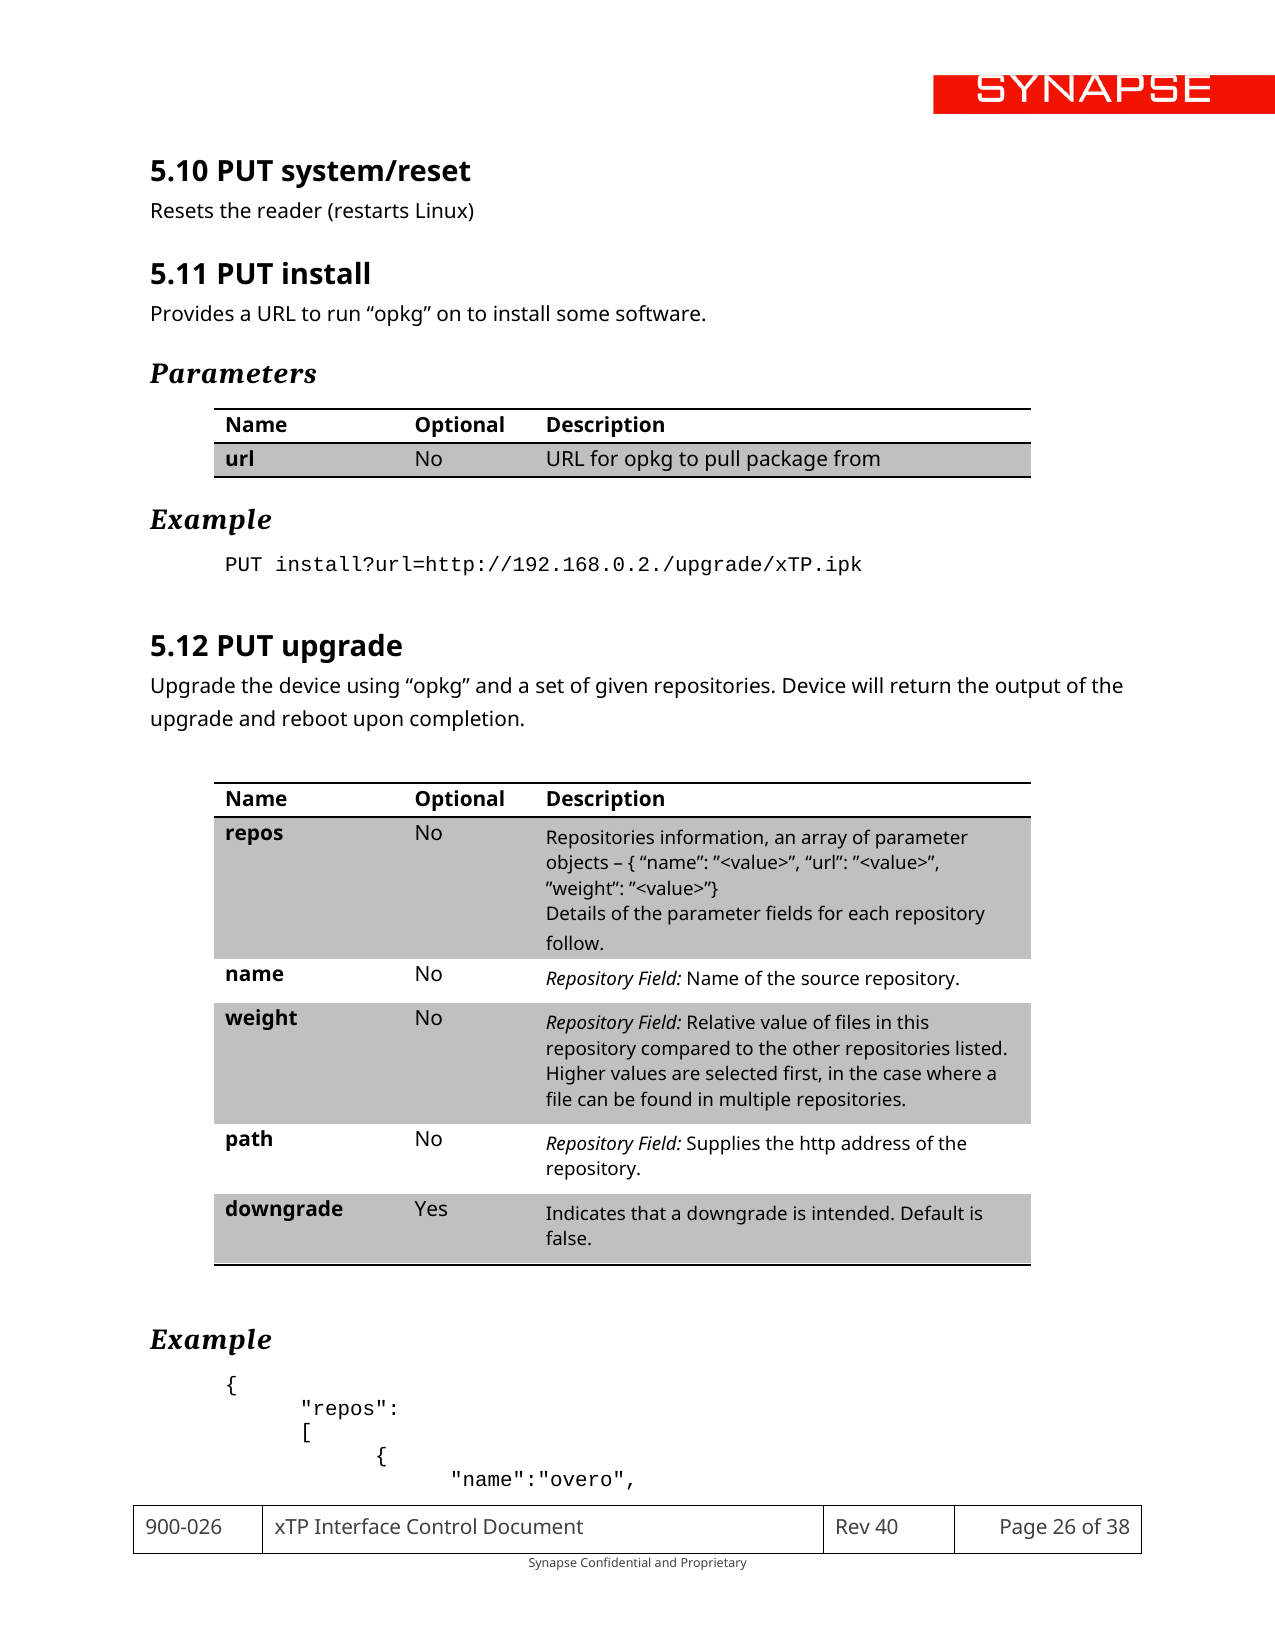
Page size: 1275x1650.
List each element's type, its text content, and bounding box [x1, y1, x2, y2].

text "name":"overo", [225, 1469, 1125, 1492]
text "repos": [150, 1398, 1125, 1422]
table_cell Repository Field: Name of the source repository. [534, 959, 1031, 1003]
subtitle PUT system/reset [150, 150, 1125, 190]
table_header Optional [403, 410, 534, 442]
subtitle Example [150, 503, 1125, 537]
subtitle Example [150, 1323, 1125, 1357]
table_cell weight [214, 1003, 403, 1124]
table_cell url [214, 444, 403, 476]
text PUT install?url=http://192.168.0.2./upgrade/xTP.ipk [225, 554, 1125, 578]
table_header Description [534, 410, 1031, 442]
table_cell No [403, 1003, 534, 1124]
table_cell Repository Field: Supplies the http address of the repository. [534, 1124, 1031, 1194]
subtitle PUT install [150, 253, 1125, 293]
text Upgrade the device using “opkg” and a set of given repositories. Device will return the output of the upgrade and reboot upon completion. [150, 671, 1125, 732]
table_cell Repositories information, an array of parameter objects – { “name”: ”<value>”, “url”: ”<value>”, ”weight”: ”<value>”} Details of the parameter fields for each repository follow. [534, 818, 1031, 959]
text [ [225, 1422, 1125, 1445]
text Resets the reader (restarts Linux) [150, 196, 1125, 224]
subtitle PUT upgrade [150, 625, 1125, 665]
table_cell downgrade [214, 1194, 403, 1263]
table_cell No [403, 959, 534, 1003]
picture [933, 75, 1275, 114]
table_cell No [403, 1124, 534, 1194]
table_cell name [214, 959, 403, 1003]
table_cell Yes [403, 1194, 534, 1263]
table_header Optional [403, 784, 534, 816]
table_header Name [214, 784, 403, 816]
table_header Name [214, 410, 403, 442]
table_cell repos [214, 818, 403, 959]
table_cell No [403, 818, 534, 959]
table_cell No [403, 444, 534, 476]
table_cell Indicates that a downgrade is intended. Default is false. [534, 1194, 1031, 1263]
text { [225, 1374, 1125, 1398]
table_cell Repository Field: Relative value of files in this repository compared to the other repositories listed. Higher values are selected first, in the case where a file can be found in multiple repositories. [534, 1003, 1031, 1124]
table_header Description [534, 784, 1031, 816]
table_cell URL for opkg to pull package from [534, 444, 1031, 476]
subtitle Parameters [150, 357, 1125, 391]
text Provides a URL to run “opkg” on to install some software. [150, 299, 1125, 328]
text { [225, 1445, 1125, 1469]
table_cell path [214, 1124, 403, 1194]
